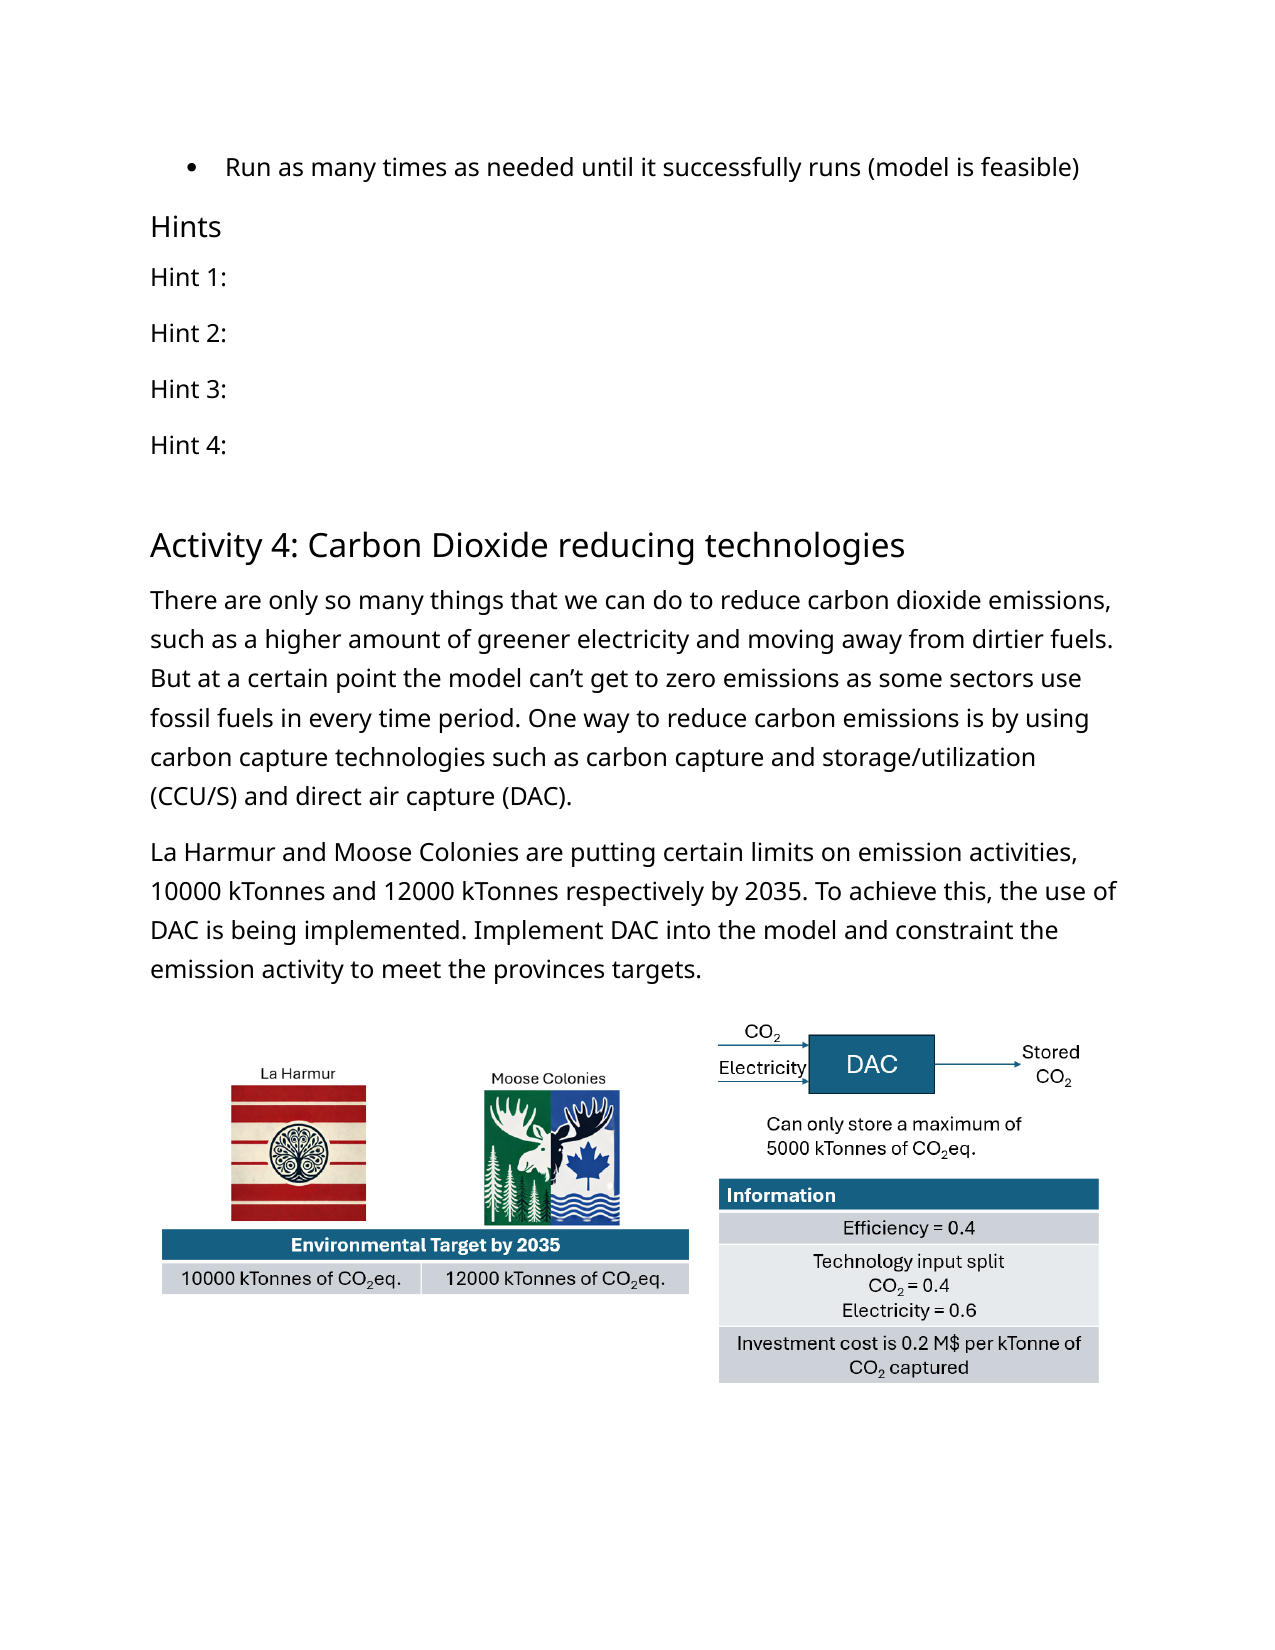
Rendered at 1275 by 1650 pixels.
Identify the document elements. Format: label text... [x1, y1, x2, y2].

text Hint 3: Most common breakages in the model stem from the techinputsplit [150, 371, 1125, 406]
subtitle Hints [150, 206, 1125, 246]
text Hint 4: Check constraints to make sure they are reasonable (i.e, restricting things to the point it can’t meet demand) (Check maxcapacitygroup and demand tables) [150, 427, 1125, 501]
text There are only so many things that we can do to reduce carbon dioxide emissions, such as a higher amount of greener electricity and moving away from dirtier fuels. But at a certain point the model can’t get to zero emissions as some sectors use fossil fuels in every time period. One way to reduce carbon emissions is by using carbon capture technologies such as carbon capture and storage/utilization (CCU/S) and direct air capture (DAC). [150, 583, 1125, 813]
picture [150, 1007, 1125, 1402]
text Hint 1: Check log file to see if there are certain issues [150, 260, 1125, 294]
list Run as many times as needed until it successfully runs (model is feasible) [187, 150, 1125, 184]
subtitle Activity 4: Carbon Dioxide reducing technologies [150, 522, 1125, 568]
text La Harmur and Moose Colonies are putting certain limits on emission activities, 10000 kTonnes and 12000 kTonnes respectively by 2035. To achieve this, the use of DAC is being implemented. Implement DAC into the model and constraint the emission activity to meet the provinces targets. [150, 834, 1125, 986]
text Hint 2: Two of the usual suspects include the efficiency and demand tables [150, 316, 1125, 350]
